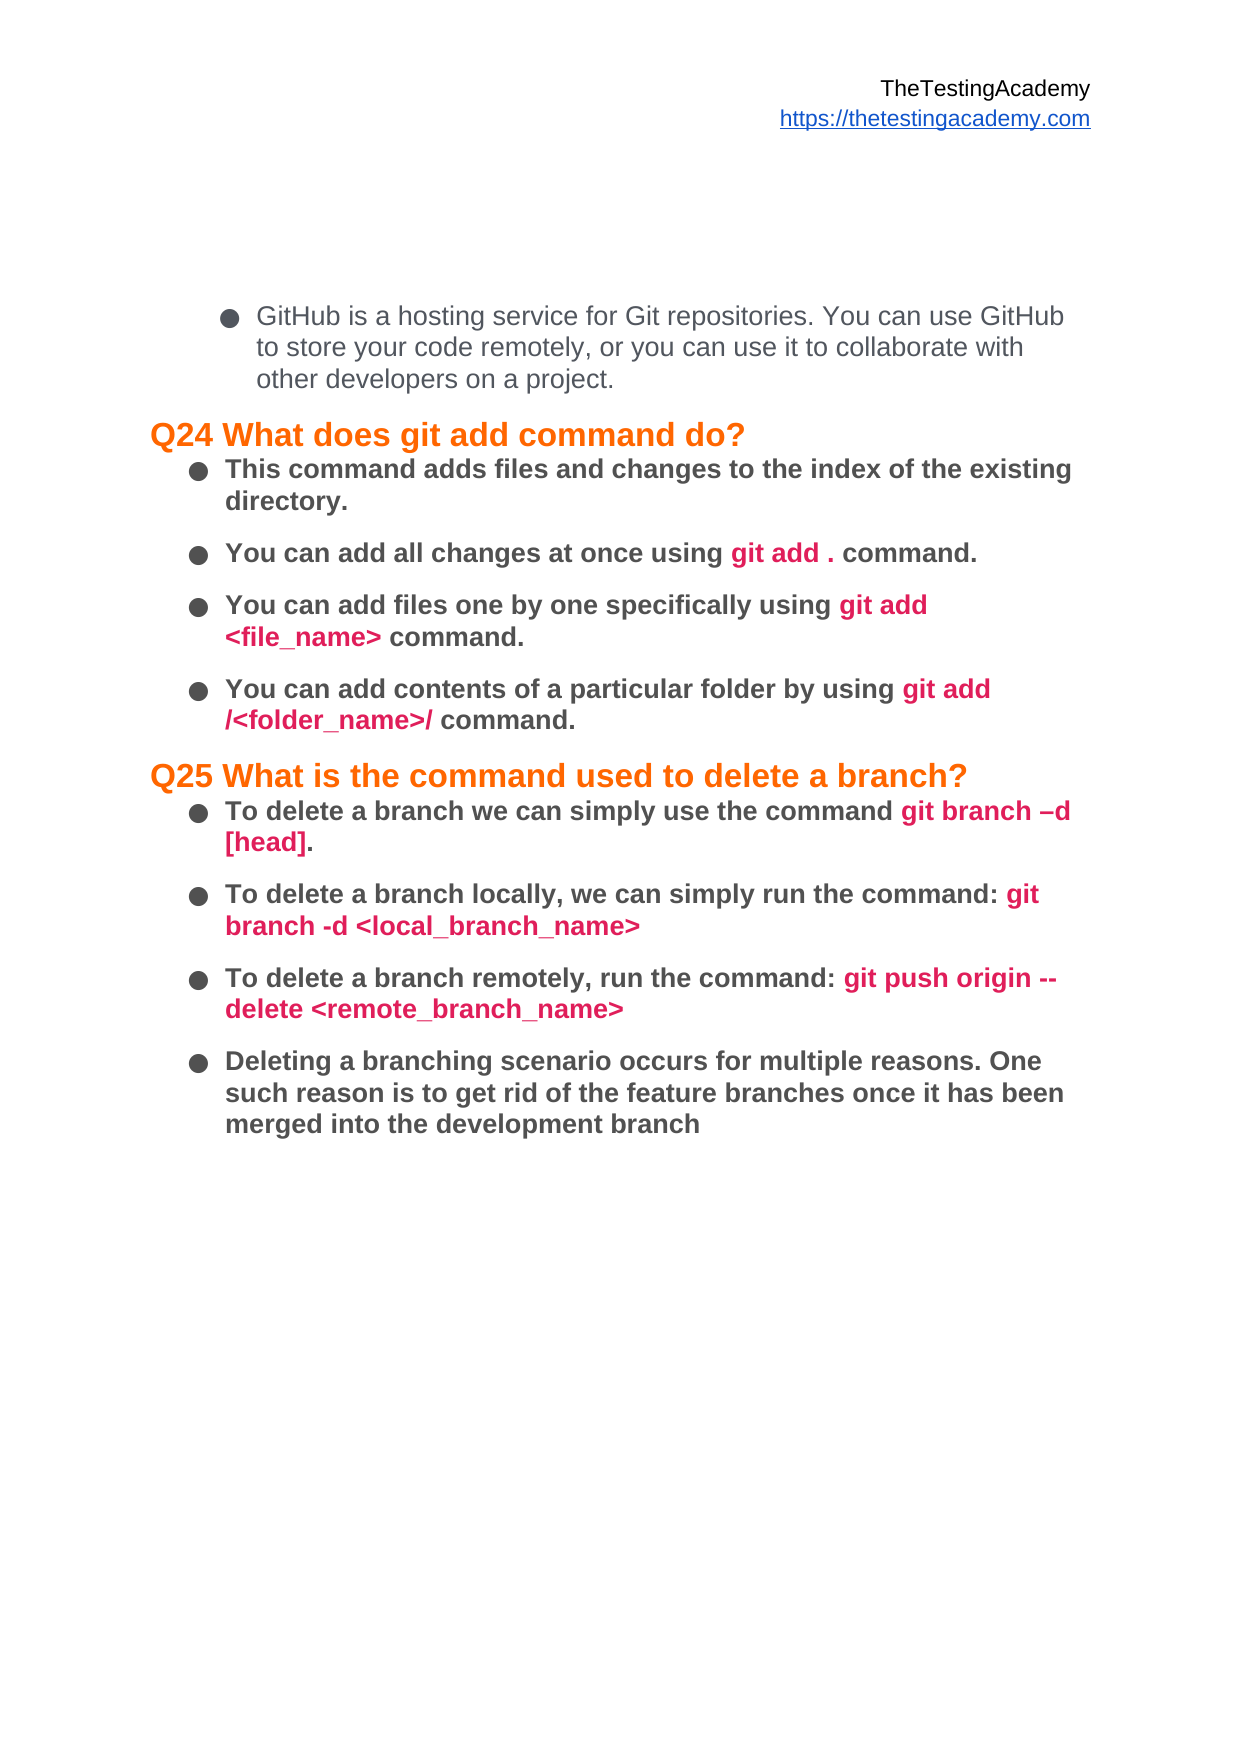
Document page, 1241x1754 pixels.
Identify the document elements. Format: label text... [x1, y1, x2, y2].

list To delete a branch remotely, run the command: git push origin --delete <remote_branch_name> [624, 962, 1090, 1024]
list You can add files one by one specifically using git add <file_name> command. [187, 589, 1090, 652]
list This command adds files and changes to the index of the existing directory. [187, 453, 1090, 516]
list To delete a branch locally, we can simply run the command: git branch -d <local_branch_name> [187, 878, 1090, 941]
list You can add contents of a particular folder by using git add /<folder_name>/ command. [187, 673, 1090, 735]
list You can add all changes at once using git add . command. [187, 537, 1090, 568]
list To delete a branch we can simply use the command git branch –d [head]. [187, 794, 1090, 857]
text Q25 What is the command used to delete a branch? [150, 756, 1090, 794]
text Q24 What does git add command do? [150, 415, 1090, 453]
list GitHub is a hosting service for Git repositories. You can use GitHub to store your code remotely, or you can use it to collaborate with other developers on a project. [219, 300, 1090, 394]
list Deleting a branching scenario occurs for multiple reasons. One such reason is to get rid of the feature branches once it has been merged into the development branch [187, 1045, 1090, 1139]
